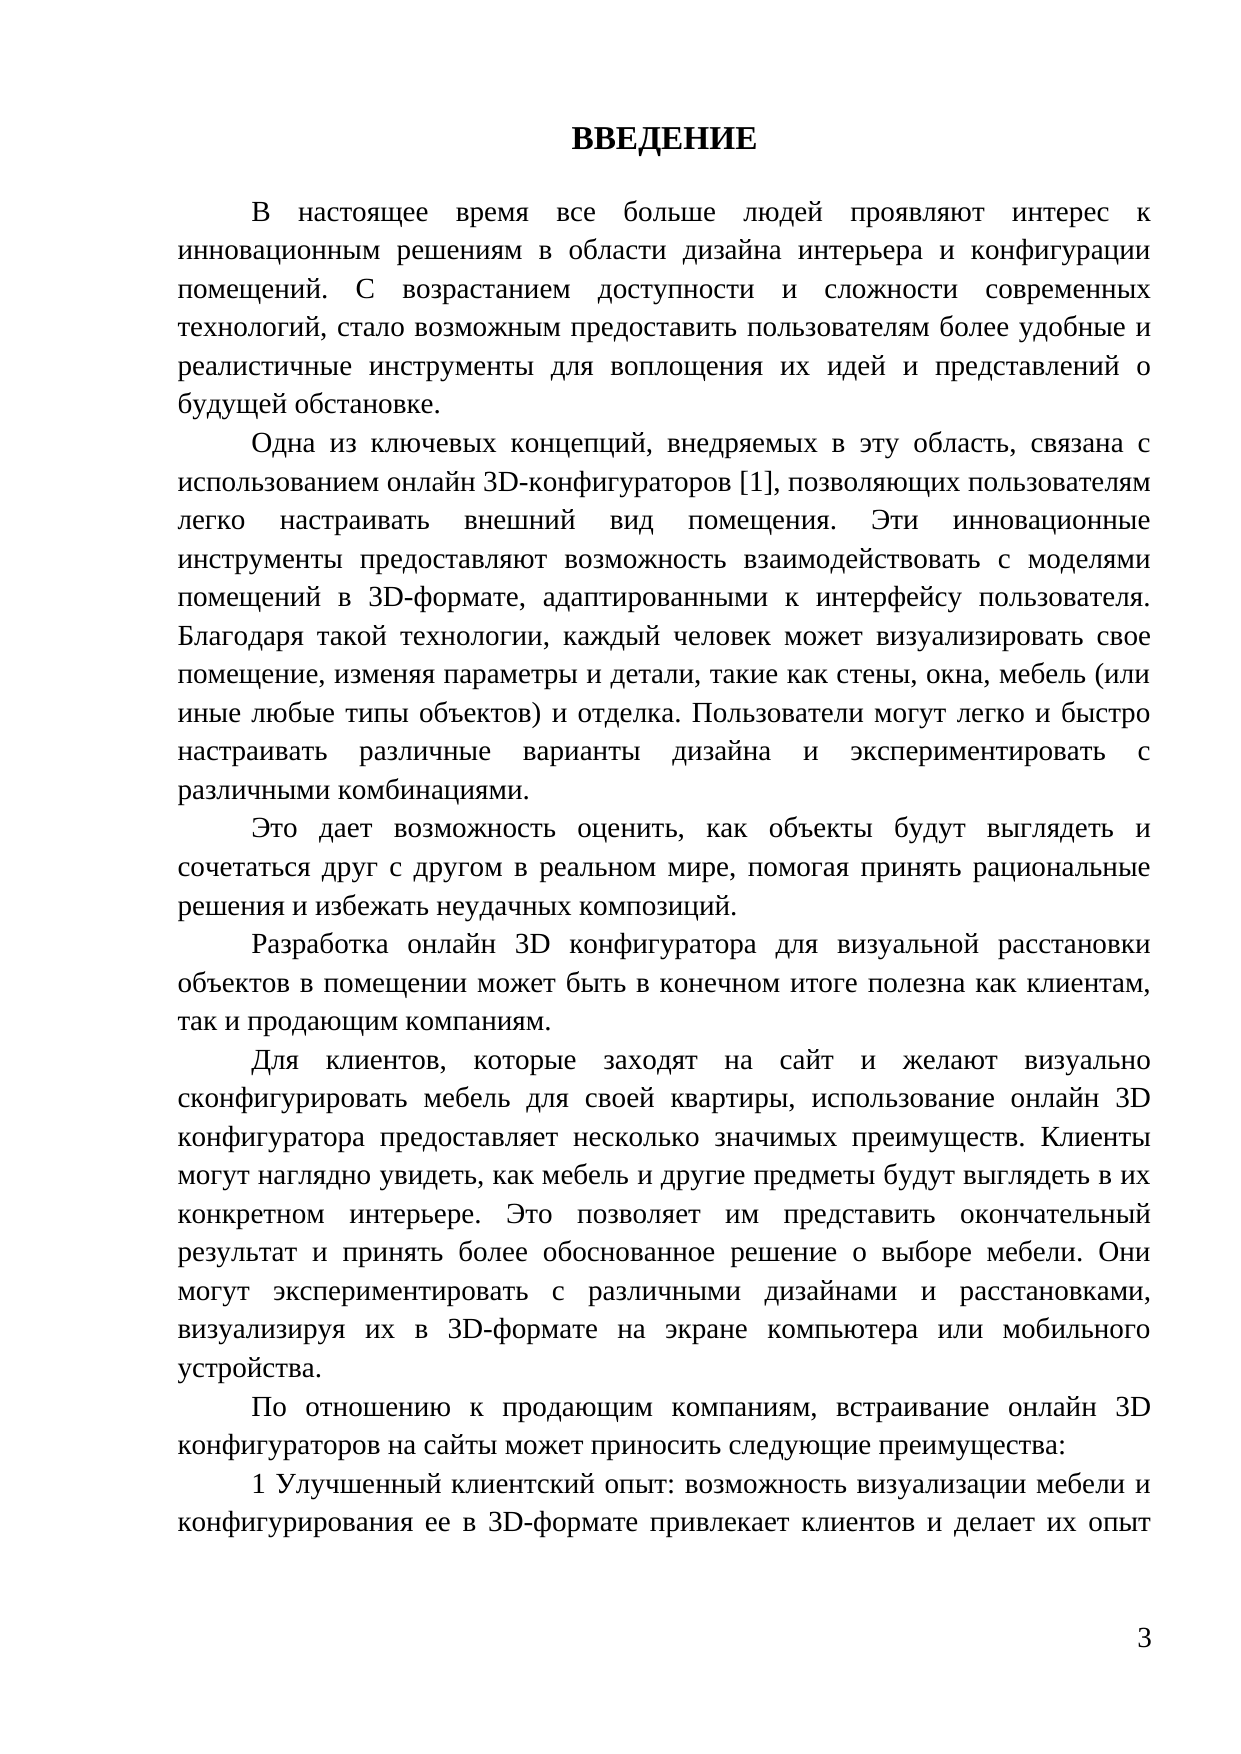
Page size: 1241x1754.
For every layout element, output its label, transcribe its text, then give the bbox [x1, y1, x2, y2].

subtitle Введение [177, 118, 1152, 156]
text По отношению к продающим компаниям, встраивание онлайн 3D конфигураторов на сайты может приносить следующие преимущества: [177, 1389, 1152, 1461]
text В настоящее время все больше людей проявляют интерес к инновационным решениям в области дизайна интерьера и конфигурации помещений. С возрастанием доступности и сложности современных технологий, стало возможным предоставить пользователям более удобные и реалистичные инструменты для воплощения их идей и представлений о будущей обстановке. [177, 194, 1152, 420]
text Разработка онлайн 3D конфигуратора для визуальной расстановки объектов в помещении может быть в конечном итоге полезна как клиентам, так и продающим компаниям. [177, 926, 1152, 1037]
text Это дает возможность оценить, как объекты будут выглядеть и сочетаться друг с другом в реальном мире, помогая принять рациональные решения и избежать неудачных композиций. [177, 811, 1152, 921]
text Для клиентов, которые заходят на сайт и желают визуально сконфигурировать мебель для своей квартиры, использование онлайн 3D конфигуратора предоставляет несколько значимых преимуществ. Клиенты могут наглядно увидеть, как мебель и другие предметы будут выглядеть в их конкретном интерьере. Это позволяет им представить окончательный результат и принять более обоснованное решение о выборе мебели. Они могут экспериментировать с различными дизайнами и расстановками, визуализируя их в 3D-формате на экране компьютера или мобильного устройства. [177, 1042, 1152, 1384]
text Одна из ключевых концепций, внедряемых в эту область, связана с использованием онлайн 3D-конфигураторов [1], позволяющих пользователям легко настраивать внешний вид помещения. Эти инновационные инструменты предоставляют возможность взаимодействовать с моделями помещений в 3D-формате, адаптированными к интерфейсу пользователя. Благодаря такой технологии, каждый человек может визуализировать свое помещение, изменяя параметры и детали, такие как стены, окна, мебель (или иные любые типы объектов) и отделка. Пользователи могут легко и быстро настраивать различные варианты дизайна и экспериментировать с различными комбинациями. [177, 425, 1152, 806]
